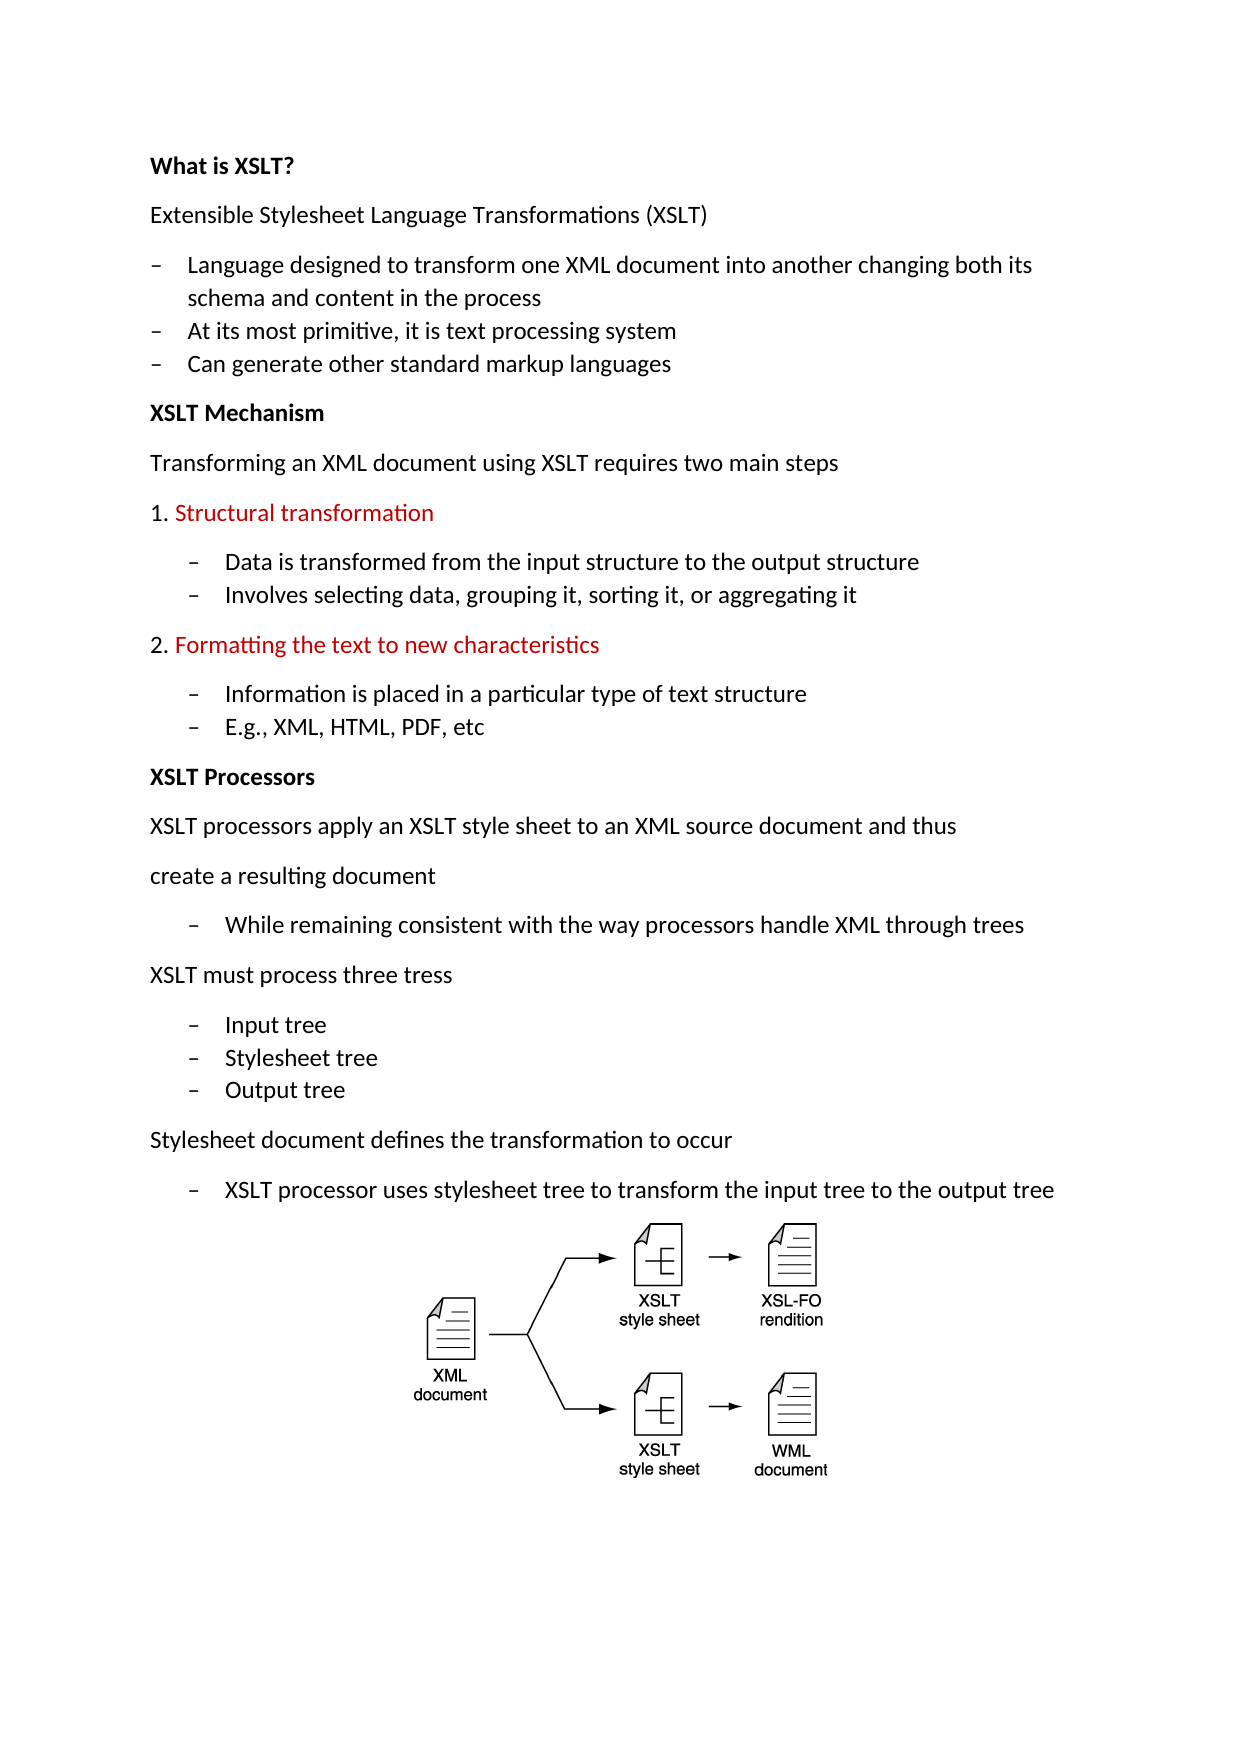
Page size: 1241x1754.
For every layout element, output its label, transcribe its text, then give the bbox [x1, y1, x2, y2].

text XSLT must process three tress [150, 959, 1090, 990]
list Input tree [187, 1009, 1090, 1039]
text Extensible Stylesheet Language Transformations (XSLT) [150, 199, 1090, 230]
text create a resulting document [150, 860, 1090, 891]
list Stylesheet tree [187, 1042, 1090, 1072]
text 2. Formatting the text to new characteristics [150, 629, 1090, 659]
text XSLT Mechanism [150, 397, 1090, 428]
text Stylesheet document defines the transformation to occur [150, 1124, 1090, 1155]
list XSLT processor uses stylesheet tree to transform the input tree to the output tree [187, 1174, 1090, 1204]
list Data is transformed from the input structure to the output structure [187, 546, 1090, 577]
text XSLT Processors [150, 761, 1090, 791]
text What is XSLT? [150, 150, 1090, 181]
text Transforming an XML document using XSLT requires two main steps [150, 447, 1090, 478]
list Can generate other standard markup languages [150, 348, 1090, 378]
list Output tree [187, 1074, 1090, 1105]
list Information is placed in a particular type of text structure [187, 678, 1090, 709]
text XSLT processors apply an XSLT style sheet to an XML source document and thus [150, 810, 1090, 841]
text 1. Structural transformation [150, 497, 1090, 527]
list Involves selecting data, grouping it, sorting it, or aggregating it [187, 579, 1090, 610]
list At its most primitive, it is text processing system [150, 315, 1090, 346]
list While remaining consistent with the way processors handle XML through trees [187, 909, 1090, 940]
list Language designed to transform one XML document into another changing both its schema and content in the process [150, 249, 1090, 313]
list E.g., XML, HTML, PDF, etc [187, 711, 1090, 742]
